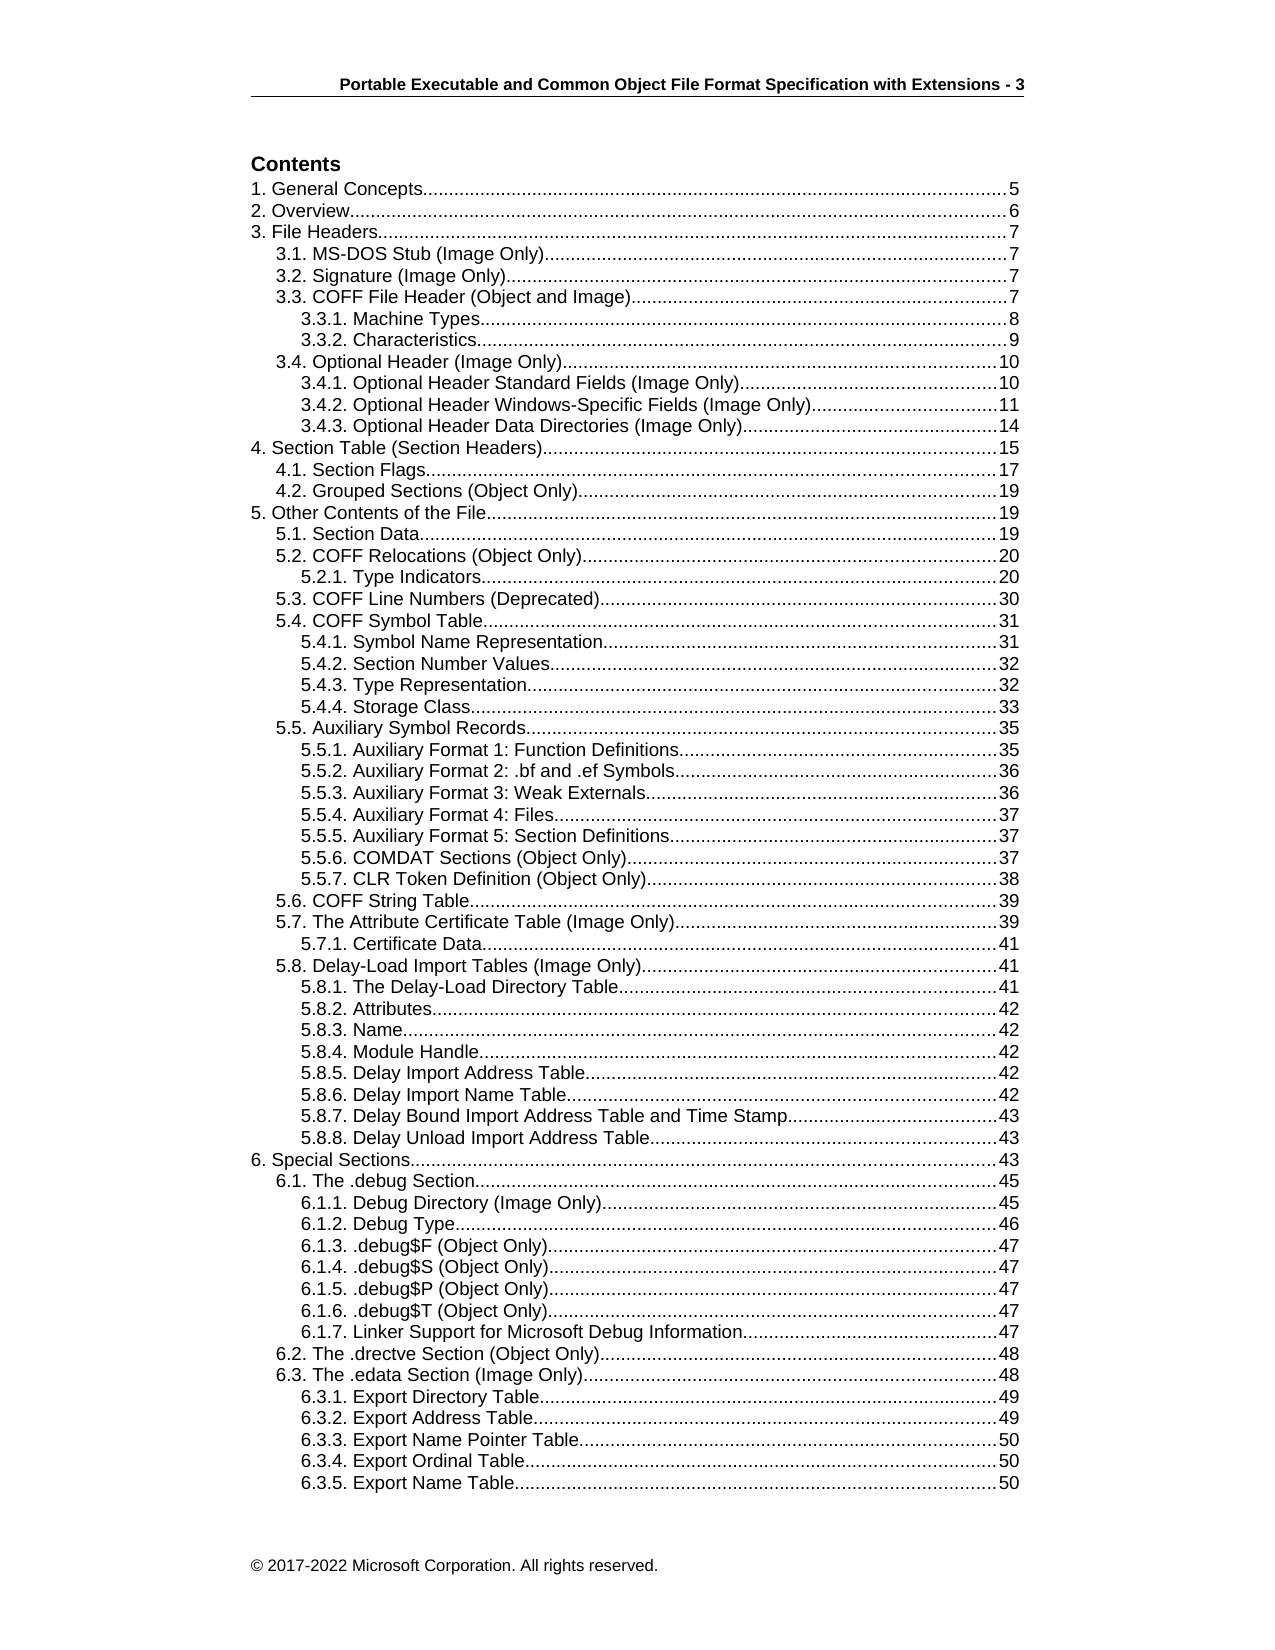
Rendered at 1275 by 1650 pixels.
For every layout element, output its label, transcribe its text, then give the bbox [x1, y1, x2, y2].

text 4.1. Section Flags 17 [276, 458, 1024, 480]
text 5.5.2. Auxiliary Format 2: .bf and .ef Symbols 36 [301, 760, 1024, 782]
text 6.1.5. .debug$P (Object Only) 47 [301, 1278, 1024, 1299]
text 3.3. COFF File Header (Object and Image) 7 [276, 286, 1024, 307]
text 3.3.2. Characteristics 9 [301, 329, 1024, 351]
text 5.8. Delay-Load Import Tables (Image Only) 41 [276, 954, 1024, 976]
text 5.1. Section Data 19 [276, 523, 1024, 545]
text 6. Special Sections 43 [251, 1148, 1024, 1170]
text 6.1.1. Debug Directory (Image Only) 45 [301, 1192, 1024, 1213]
text 6.1.2. Debug Type 46 [301, 1213, 1024, 1235]
text 6.1.6. .debug$T (Object Only) 47 [301, 1299, 1024, 1321]
text 5. Other Contents of the File 19 [251, 502, 1024, 523]
text 6.3.1. Export Directory Table 49 [301, 1386, 1024, 1407]
text Contents [251, 152, 1024, 176]
text 5.5.5. Auxiliary Format 5: Section Definitions 37 [301, 825, 1024, 847]
text 5.6. COFF String Table 39 [276, 890, 1024, 911]
text 5.7.1. Certificate Data 41 [301, 933, 1024, 954]
text 6.3. The .edata Section (Image Only) 48 [276, 1364, 1024, 1386]
text 5.8.3. Name 42 [301, 1019, 1024, 1041]
text 5.8.8. Delay Unload Import Address Table 43 [301, 1127, 1024, 1148]
text 5.4.4. Storage Class 33 [301, 696, 1024, 717]
text 5.8.1. The Delay-Load Directory Table 41 [301, 976, 1024, 997]
text 5.5.7. CLR Token Definition (Object Only) 38 [301, 868, 1024, 890]
text 4. Section Table (Section Headers) 15 [251, 437, 1024, 458]
text 3.4.1. Optional Header Standard Fields (Image Only) 10 [301, 372, 1024, 394]
text 2. Overview 6 [251, 200, 1024, 221]
text 6.1.4. .debug$S (Object Only) 47 [301, 1256, 1024, 1278]
text 3.3.1. Machine Types 8 [301, 307, 1024, 329]
text 6.3.5. Export Name Table 50 [301, 1472, 1024, 1493]
text 5.5. Auxiliary Symbol Records 35 [276, 717, 1024, 739]
text 5.8.2. Attributes 42 [301, 997, 1024, 1019]
text 3.4. Optional Header (Image Only) 10 [276, 351, 1024, 372]
text 5.5.4. Auxiliary Format 4: Files 37 [301, 803, 1024, 825]
text 5.8.6. Delay Import Name Table 42 [301, 1084, 1024, 1105]
text 6.1.7. Linker Support for Microsoft Debug Information 47 [301, 1321, 1024, 1342]
text 4.2. Grouped Sections (Object Only) 19 [276, 480, 1024, 502]
text 6.3.2. Export Address Table 49 [301, 1407, 1024, 1429]
text 5.4.2. Section Number Values 32 [301, 652, 1024, 674]
text 6.1.3. .debug$F (Object Only) 47 [301, 1235, 1024, 1256]
text 5.8.5. Delay Import Address Table 42 [301, 1062, 1024, 1084]
text 5.3. COFF Line Numbers (Deprecated) 30 [276, 588, 1024, 609]
text 5.8.7. Delay Bound Import Address Table and Time Stamp 43 [301, 1105, 1024, 1127]
text 5.5.6. COMDAT Sections (Object Only) 37 [301, 847, 1024, 868]
text 5.2.1. Type Indicators 20 [301, 566, 1024, 588]
text 3. File Headers 7 [251, 221, 1024, 243]
text 6.1. The .debug Section 45 [276, 1170, 1024, 1192]
text 5.5.3. Auxiliary Format 3: Weak Externals 36 [301, 782, 1024, 803]
text 6.2. The .drectve Section (Object Only) 48 [276, 1342, 1024, 1364]
text 6.3.3. Export Name Pointer Table 50 [301, 1429, 1024, 1450]
text 1. General Concepts 5 [251, 178, 1024, 200]
text 5.8.4. Module Handle 42 [301, 1041, 1024, 1062]
text 3.1. MS-DOS Stub (Image Only) 7 [276, 243, 1024, 264]
text 5.4. COFF Symbol Table 31 [276, 609, 1024, 631]
text 5.4.3. Type Representation 32 [301, 674, 1024, 696]
text 3.4.2. Optional Header Windows-Specific Fields (Image Only) 11 [301, 394, 1024, 415]
text 3.4.3. Optional Header Data Directories (Image Only) 14 [301, 415, 1024, 437]
text 5.2. COFF Relocations (Object Only) 20 [276, 545, 1024, 566]
text 5.7. The Attribute Certificate Table (Image Only) 39 [276, 911, 1024, 933]
text 6.3.4. Export Ordinal Table 50 [301, 1450, 1024, 1472]
text 5.4.1. Symbol Name Representation 31 [301, 631, 1024, 652]
text 5.5.1. Auxiliary Format 1: Function Definitions 35 [301, 739, 1024, 760]
text 3.2. Signature (Image Only) 7 [276, 264, 1024, 286]
